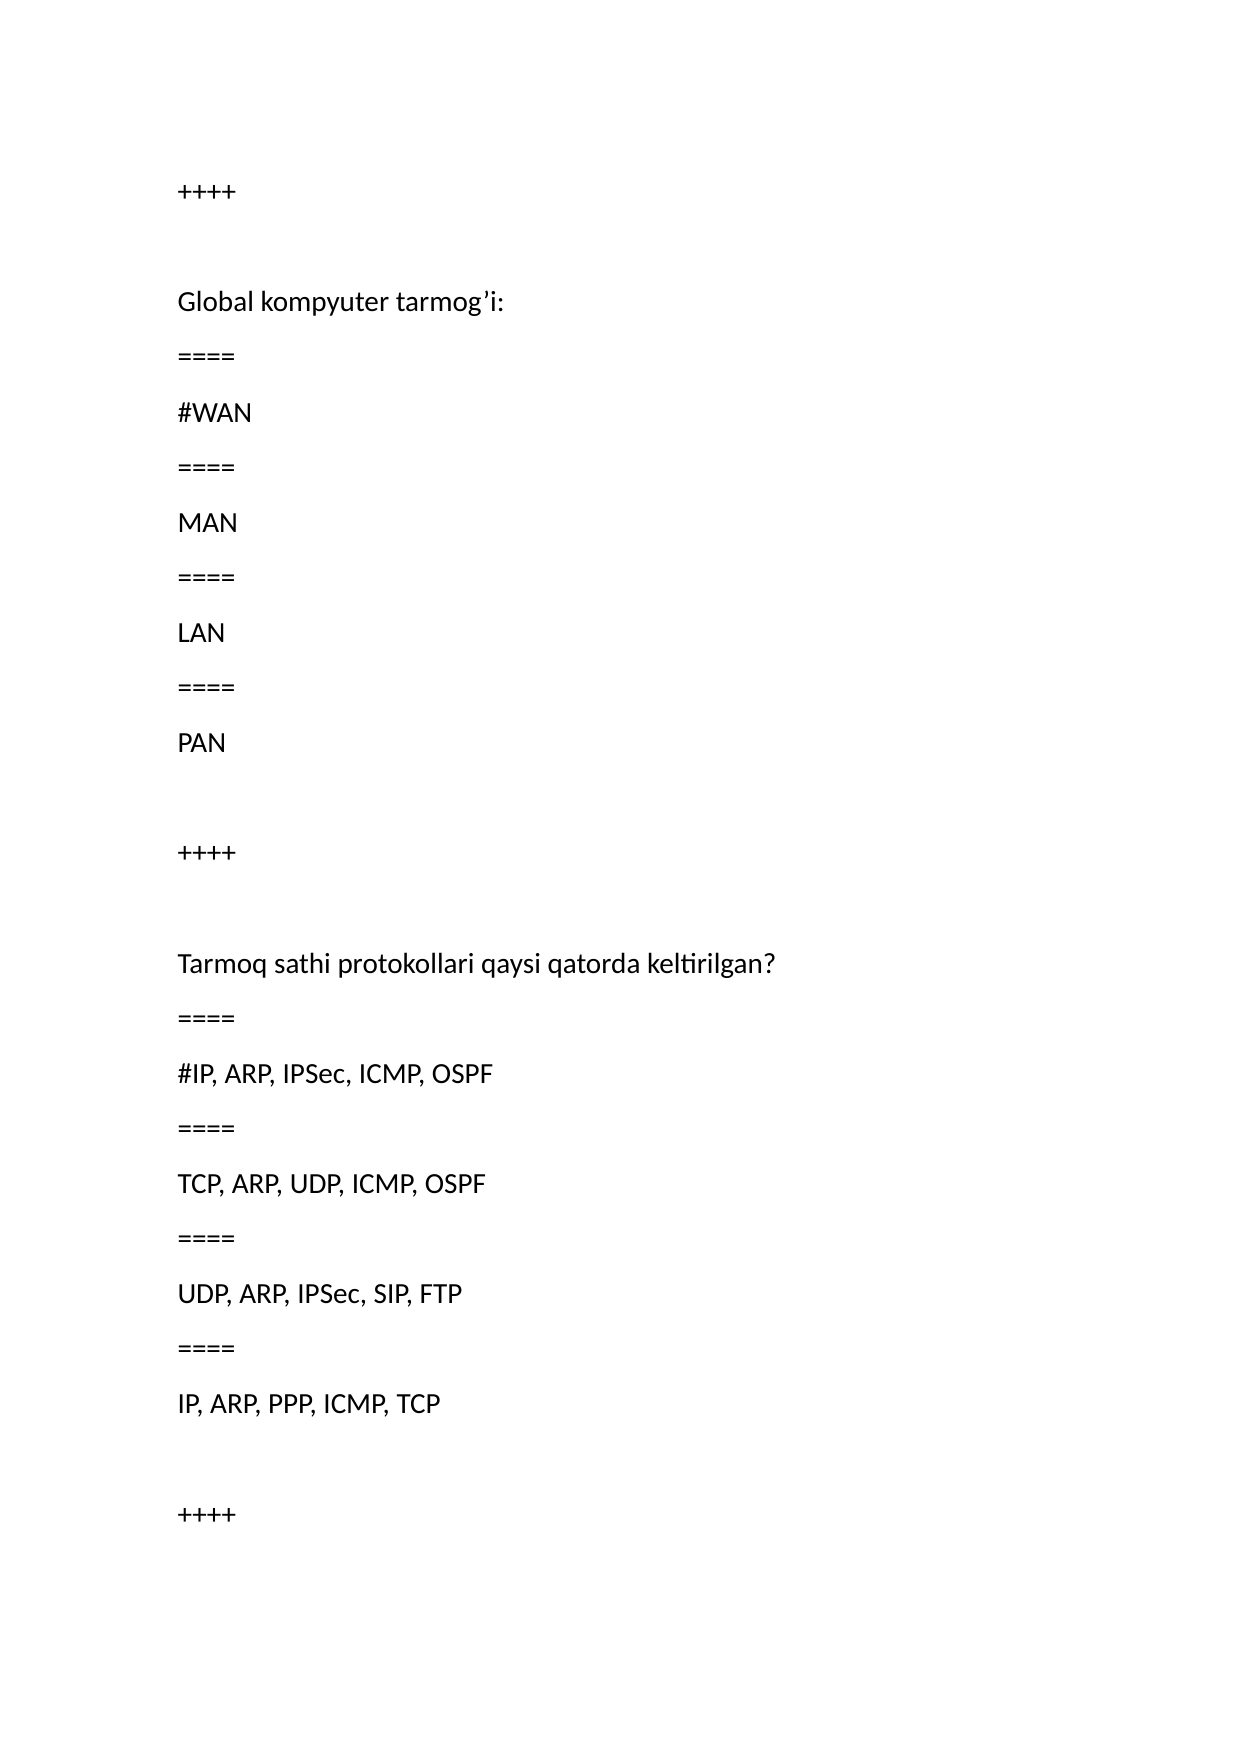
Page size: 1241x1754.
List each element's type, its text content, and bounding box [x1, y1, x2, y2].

text ==== [177, 1000, 1152, 1035]
text ==== [177, 559, 1152, 594]
text ++++ [177, 1496, 1152, 1531]
text Tarmoq sathi protokollari qaysi qatorda keltirilgan? [177, 945, 1152, 980]
text ==== [177, 1220, 1152, 1256]
text #WAN [177, 394, 1152, 429]
text ==== [177, 669, 1152, 705]
text LAN [177, 614, 1152, 650]
text MAN [177, 504, 1152, 539]
text ==== [177, 1330, 1152, 1366]
text IP, ARP, PPP, ICMP, TCP [177, 1386, 1152, 1421]
text Global kompyuter tarmog’i: [177, 283, 1152, 319]
text UDP, ARP, IPSec, SIP, FTP [177, 1275, 1152, 1311]
text #IP, ARP, IPSec, ICMP, OSPF [177, 1055, 1152, 1091]
text ==== [177, 449, 1152, 484]
text ==== [177, 338, 1152, 374]
text ==== [177, 1110, 1152, 1146]
text PAN [177, 724, 1152, 760]
text TCP, ARP, UDP, ICMP, OSPF [177, 1165, 1152, 1201]
text ++++ [177, 834, 1152, 870]
text ++++ [177, 173, 1152, 209]
